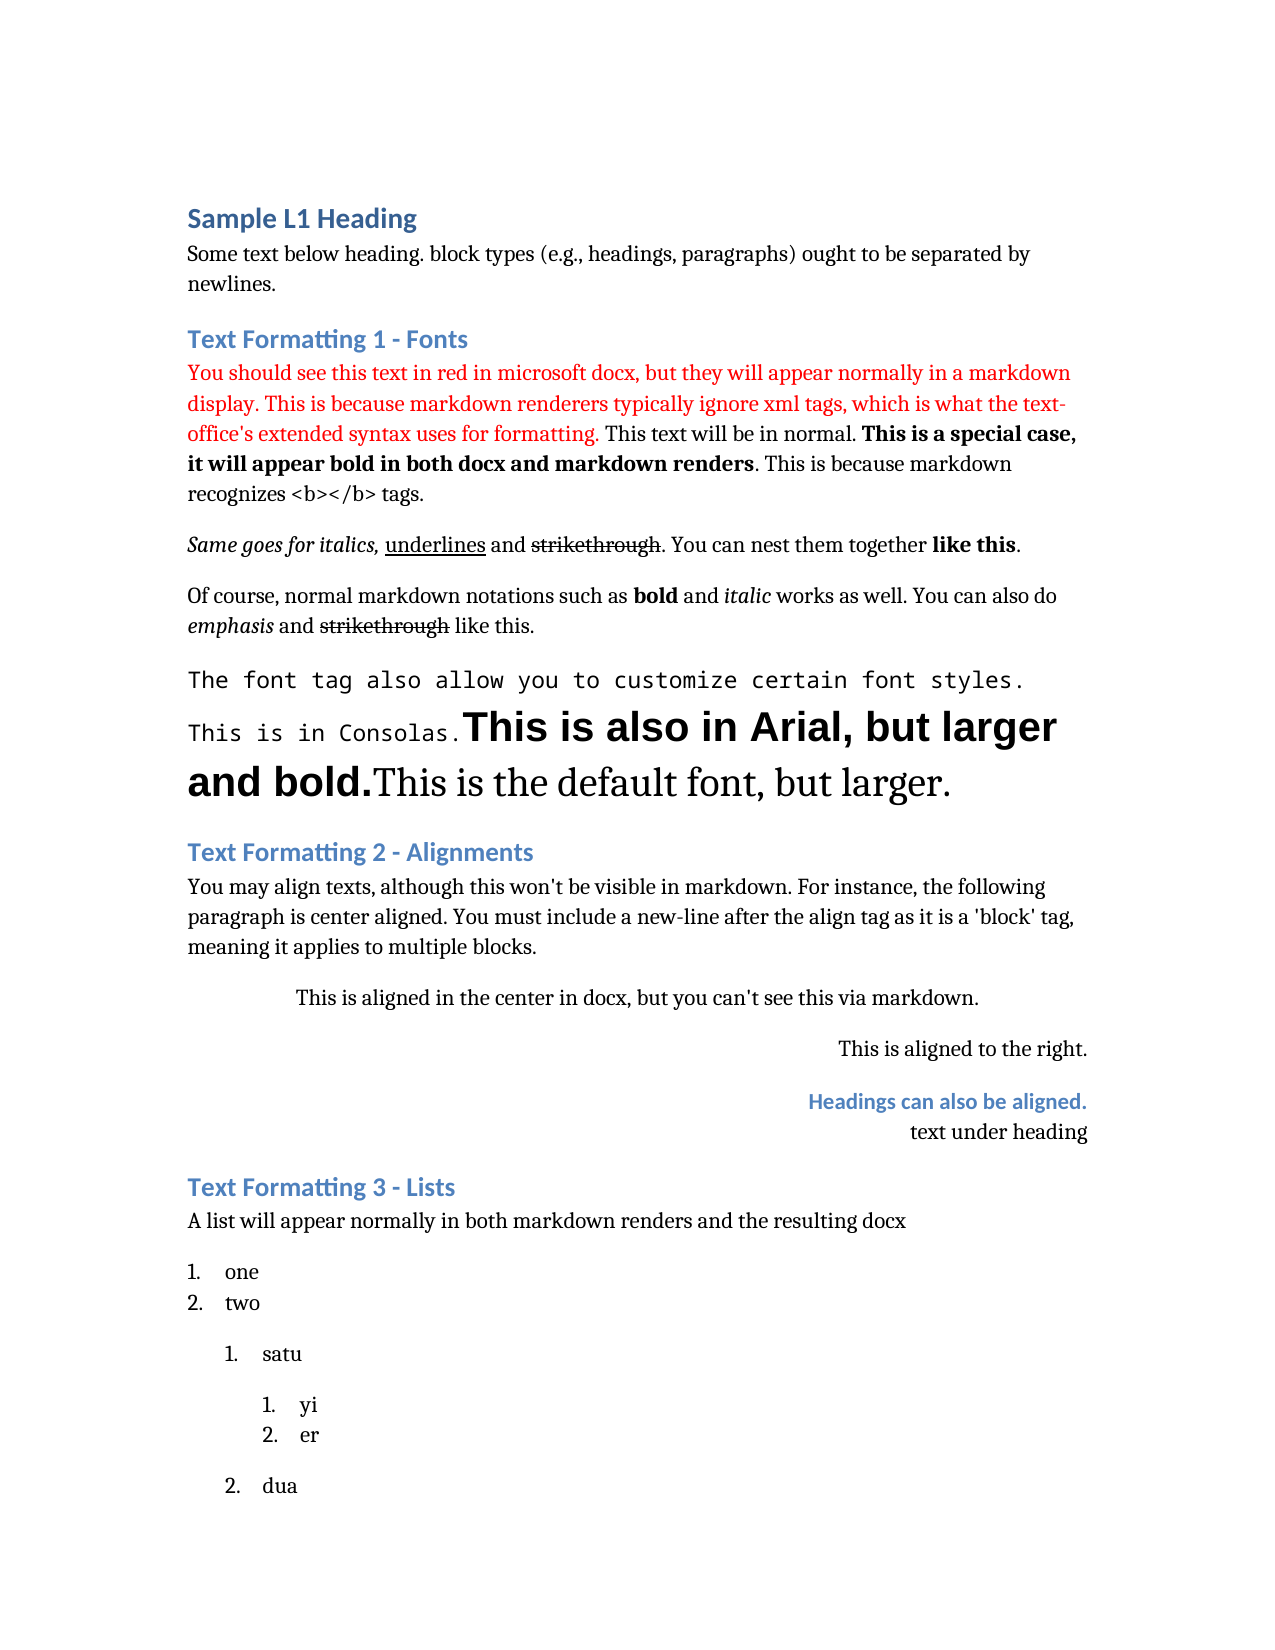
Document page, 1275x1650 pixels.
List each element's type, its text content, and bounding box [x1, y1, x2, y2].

subtitle Text Formatting 1 - Fonts [187, 322, 1087, 355]
text A list will appear normally in both markdown renders and the resulting docx [187, 1208, 1087, 1234]
list satu [225, 1340, 1087, 1367]
list one [187, 1259, 1087, 1286]
text Of course, normal markdown notations such as bold and italic works as well. You can also do emphasis and strikethrough like this. [187, 583, 1087, 639]
subtitle Sample L1 Heading [187, 200, 1087, 236]
subtitle Headings can also be aligned. [187, 1087, 1087, 1115]
text You should see this text in red in microsoft docx, but they will appear normally in a markdown display. This is because markdown renderers typically ignore xml tags, which is what the text-office's extended syntax uses for formatting. This text will be in normal. This is a special case, it will appear bold in both docx and markdown renders. This is because markdown recognizes <b></b> tags. [187, 360, 1087, 507]
text Same goes for italics, underlines and strikethrough. You can nest them together like this. [187, 532, 1087, 558]
text You may align texts, although this won't be visible in markdown. For instance, the following paragraph is center aligned. You must include a new-line after the align tag as it is a 'block' tag, meaning it applies to multiple blocks. [187, 873, 1087, 960]
list er [262, 1422, 1087, 1448]
text text under heading [187, 1119, 1087, 1146]
text This is aligned to the right. [187, 1036, 1087, 1062]
list two [187, 1289, 1087, 1316]
list dua [225, 1473, 1087, 1499]
text This is aligned in the center in docx, but you can't see this via markdown. [187, 985, 1087, 1011]
text Some text below heading. block types (e.g., headings, paragraphs) ought to be separated by newlines. [187, 241, 1087, 297]
list yi [262, 1391, 1087, 1418]
subtitle Text Formatting 2 - Alignments [187, 836, 1087, 868]
text The font tag also allow you to customize certain font styles. This is in Consolas.This is also in Arial, but larger and bold.This is the default font, but larger. [187, 664, 1087, 807]
subtitle Text Formatting 3 - Lists [187, 1170, 1087, 1203]
